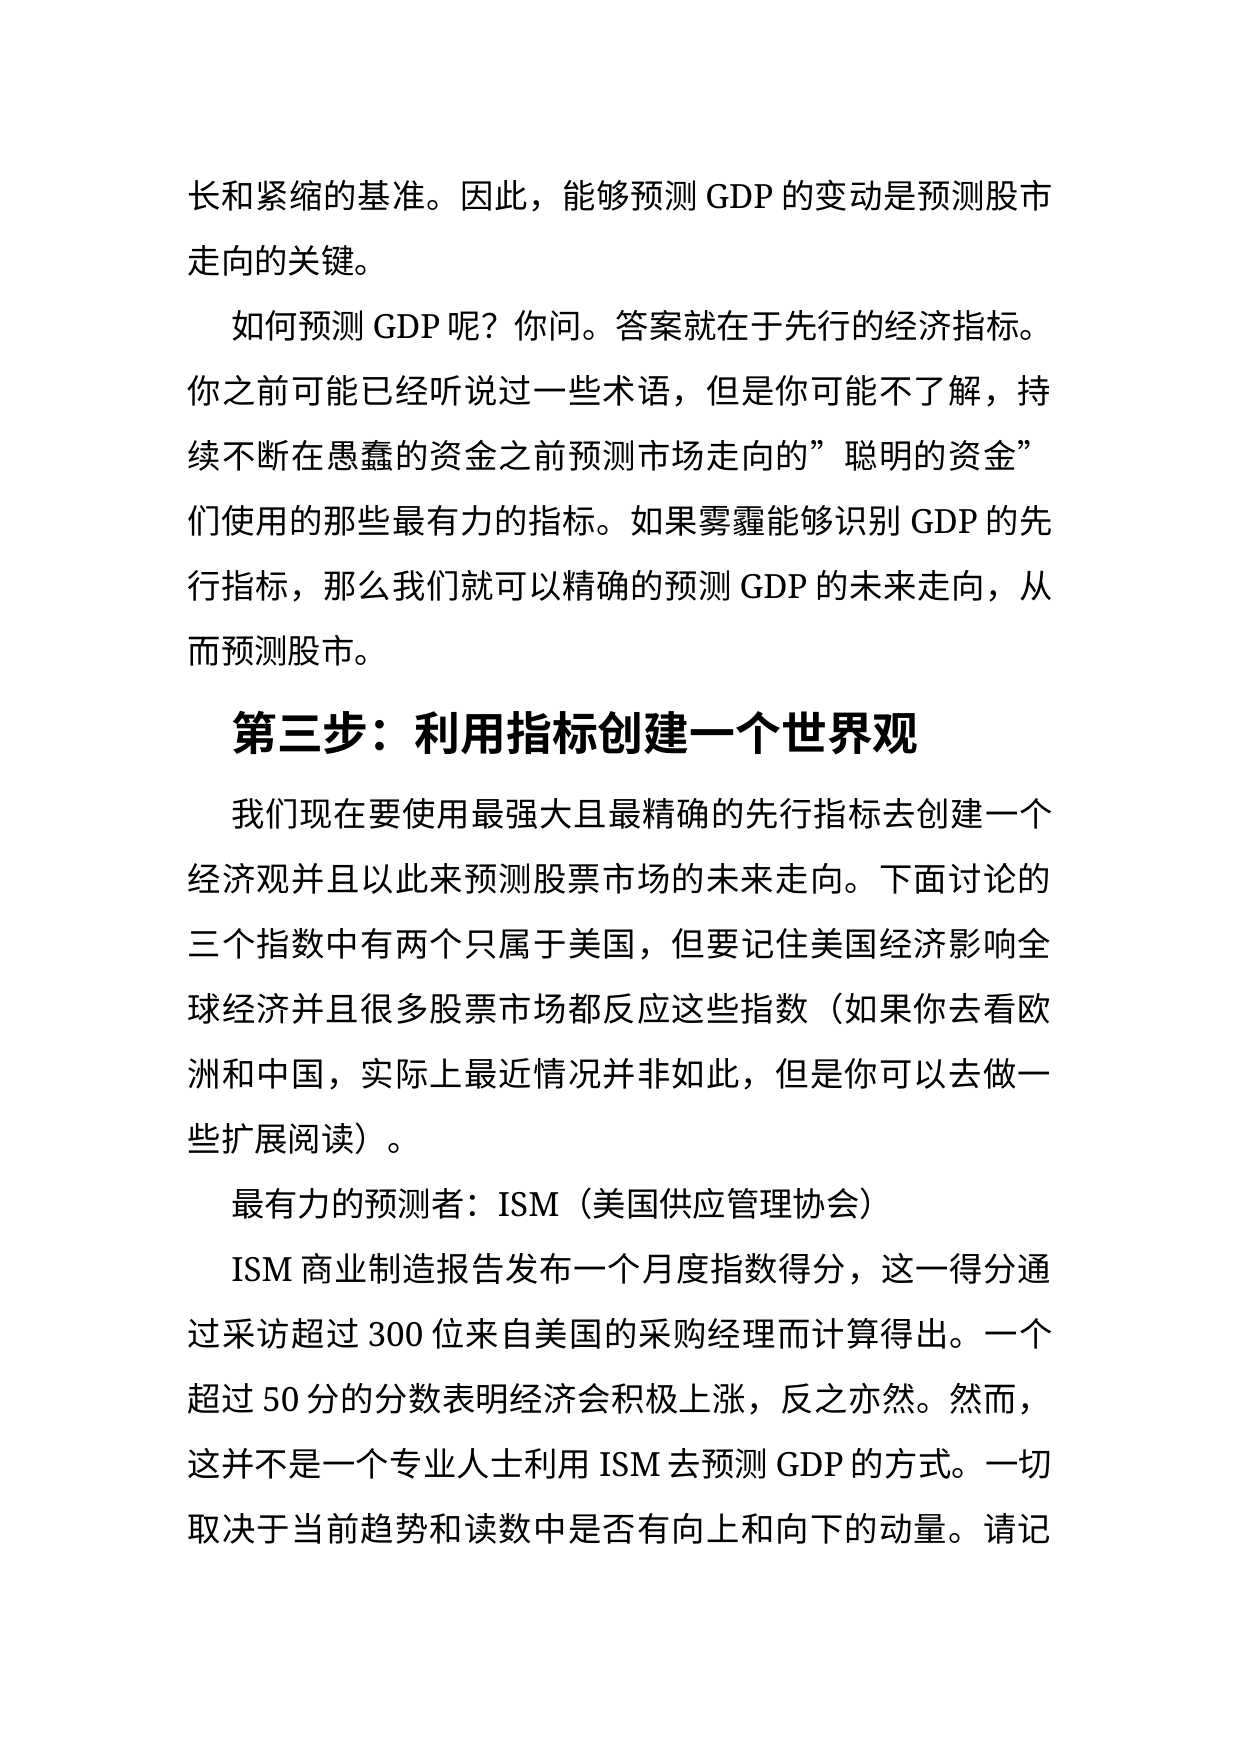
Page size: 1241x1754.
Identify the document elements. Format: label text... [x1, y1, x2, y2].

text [187, 162, 1053, 292]
text 第三步：利用指标创建一个世界观 [187, 682, 1053, 779]
text 如何预测GDP呢？你问。答案就在于先行的经济指标。你之前可能已经听说过一些术语，但是你可能不了解，持续不断在愚蠢的资金之前预测市场走向的”聪明的资金”们使用的那些最有力的指标。如果雾霾能够识别GDP的先行指标，那么我们就可以精确的预测GDP的未来走向，从而预测股市。 [187, 292, 1053, 682]
text 最有力的预测者：ISM（美国供应管理协会） [187, 1169, 1053, 1234]
text 我们现在要使用最强大且最精确的先行指标去创建一个经济观并且以此来预测股票市场的未来走向。下面讨论的三个指数中有两个只属于美国，但要记住美国经济影响全球经济并且很多股票市场都反应这些指数（如果你去看欧洲和中国，实际上最近情况并非如此，但是你可以去做一些扩展阅读）。 [187, 779, 1053, 1169]
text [187, 1234, 1053, 1559]
